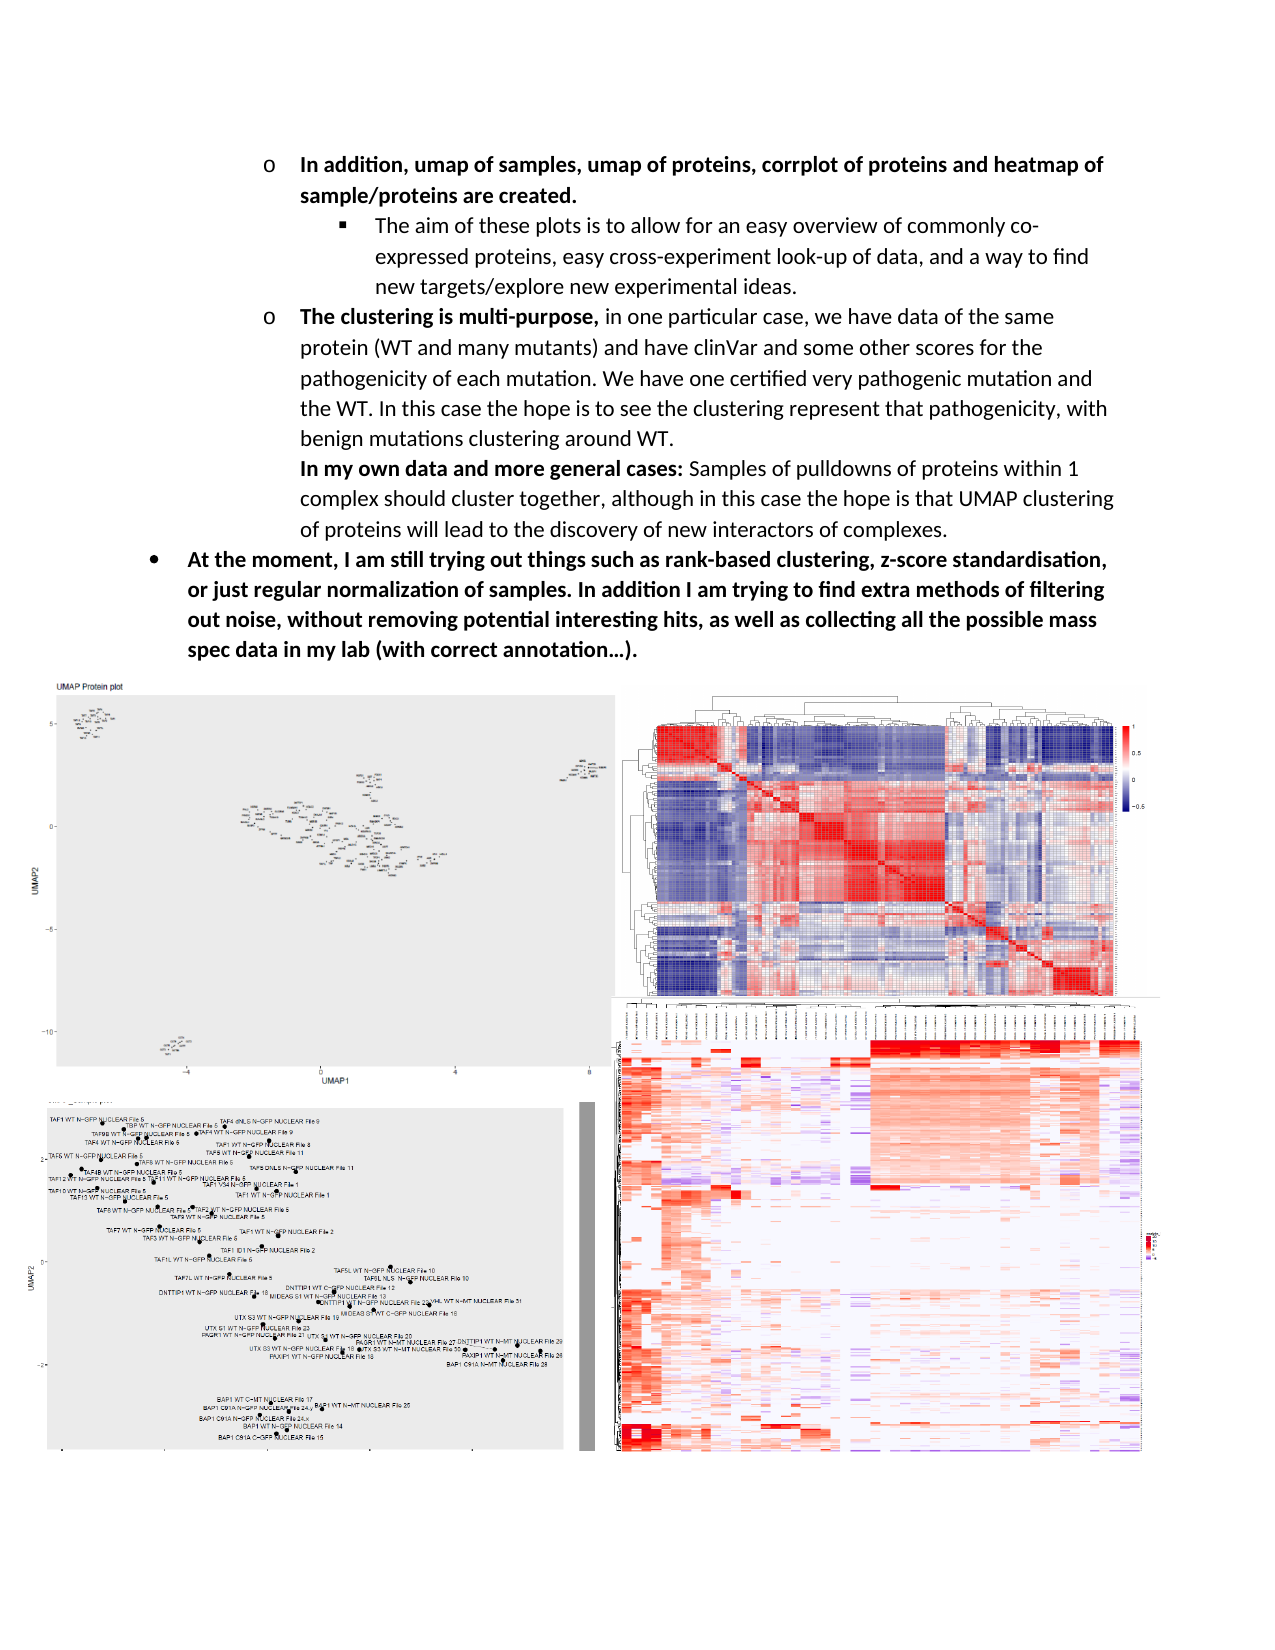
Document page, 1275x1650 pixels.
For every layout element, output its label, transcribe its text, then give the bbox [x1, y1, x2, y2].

list At the moment, I am still trying out things such as rank-based clustering, z-score standardisation, or just regular normalization of samples. In addition I am trying to find extra methods of filtering out noise, without removing potential interesting hits, as well as collecting all the possible mass spec data in my lab (with correct annotation…). [150, 545, 1125, 664]
list The aim of these plots is to allow for an easy overview of commonly co-expressed proteins, easy cross-experiment look-up of data, and a way to find new targets/explore new experimental ideas. [337, 212, 1125, 300]
picture [18, 670, 1160, 1450]
list The clustering is multi-purpose, in one particular case, we have data of the same protein (WT and many mutants) and have clinVar and some other scores for the pathogenicity of each mutation. We have one certified very pathogenic mutation and the WT. In this case the hope is to see the clustering represent that pathogenicity, with benign mutations clustering around WT. In my own data and more general cases: Samples of pulldowns of proteins within 1 complex should cluster together, although in this case the hope is that UMAP clustering of proteins will lead to the discovery of new interactors of complexes. [262, 302, 1125, 543]
list In addition, umap of samples, umap of proteins, corrplot of proteins and heatmap of sample/proteins are created. [262, 150, 1125, 209]
